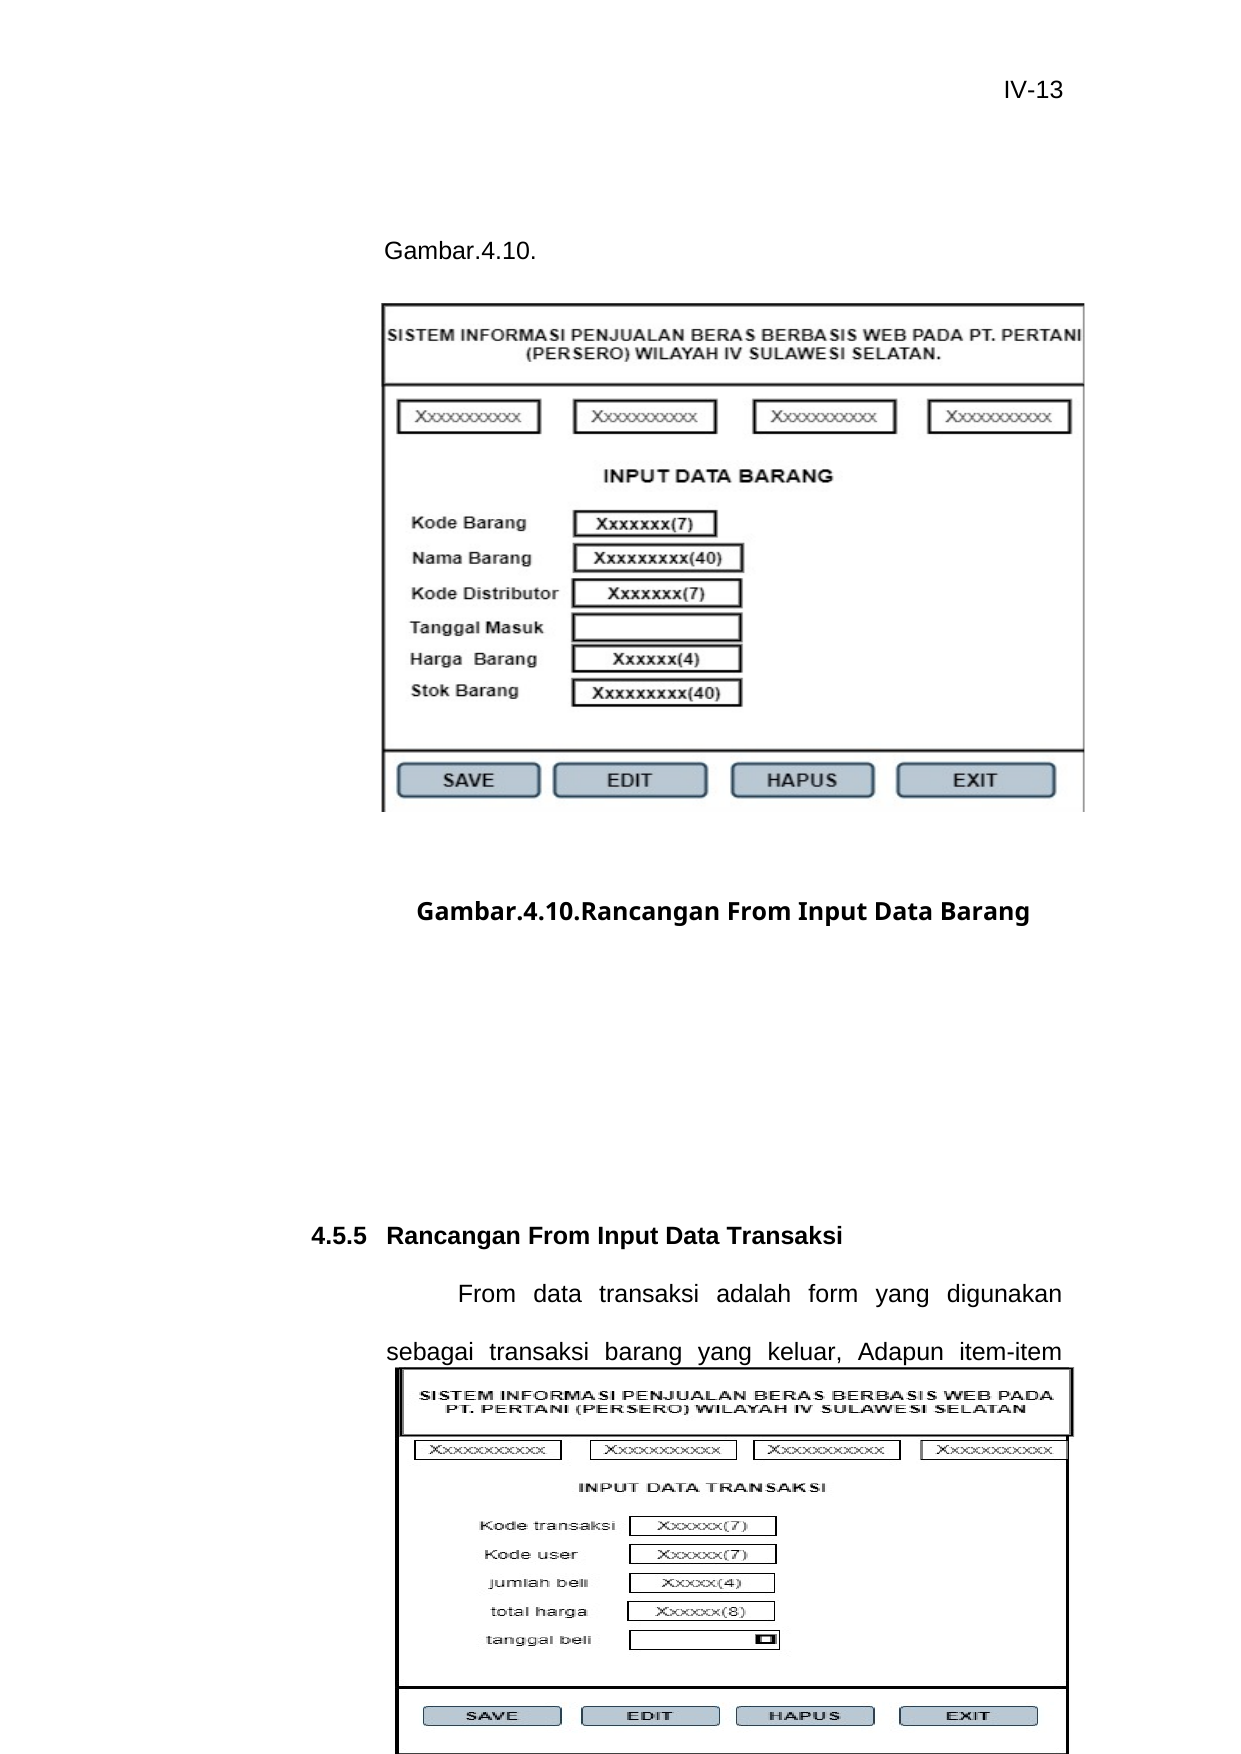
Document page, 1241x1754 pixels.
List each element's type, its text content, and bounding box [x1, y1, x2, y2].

subtitle Rancangan From Input Data Transaksi [311, 1221, 1063, 1250]
picture [381, 303, 1085, 812]
picture [394, 1367, 1075, 1754]
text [384, 236, 1063, 265]
